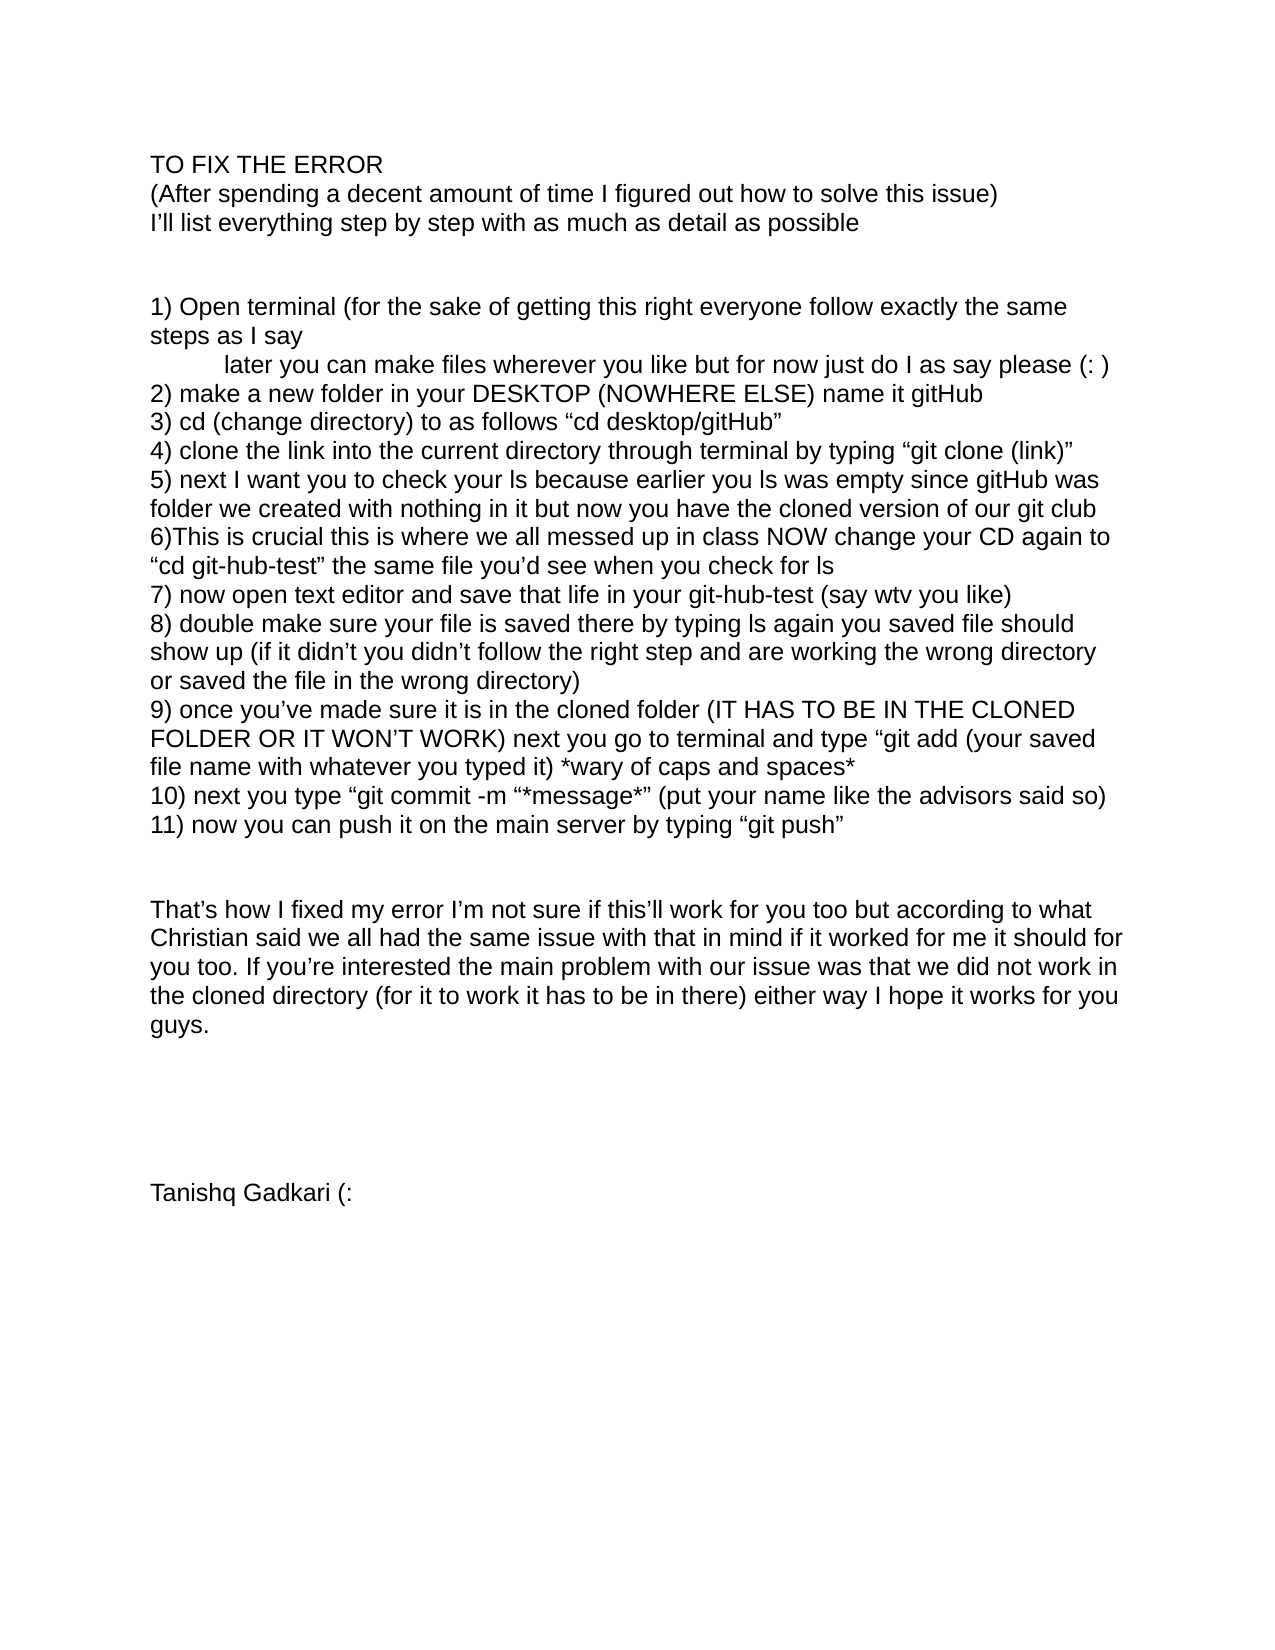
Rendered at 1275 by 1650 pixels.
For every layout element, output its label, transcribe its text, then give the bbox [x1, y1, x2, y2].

text TO FIX THE ERROR [150, 150, 1125, 179]
text I’ll list everything step by step with as much as detail as possible [150, 207, 1125, 236]
text 11) now you can push it on the main server by typing “git push” [150, 811, 1125, 840]
text 10) next you type “git commit -m “*message*” (put your name like the advisors said so) [150, 782, 1125, 811]
text 2) make a new folder in your DESKTOP (NOWHERE ELSE) name it gitHub [150, 380, 1125, 409]
text 3) cd (change directory) to as follows “cd desktop/gitHub” [150, 409, 1125, 437]
text 1) Open terminal (for the sake of getting this right everyone follow exactly the same steps as I say [150, 294, 1125, 351]
text Tanishq Gadkari (: [150, 1185, 1125, 1214]
text 4) clone the link into the current directory through terminal by typing “git clone (link)” [150, 437, 1125, 466]
text 6)This is crucial this is where we all messed up in class NOW change your CD again to “cd git-hub-test” the same file you’d see when you check for ls [150, 524, 1125, 581]
text 7) now open text editor and save that life in your git-hub-test (say wtv you like) [150, 581, 1125, 610]
text 9) once you’ve made sure it is in the cloned folder (IT HAS TO BE IN THE CLONED FOLDER OR IT WON’T WORK) next you go to terminal and type “git add (your saved file name with whatever you typed it) *wary of caps and spaces* [150, 696, 1125, 782]
text later you can make files wherever you like but for now just do I as say please (: ) [150, 351, 1125, 380]
text (After spending a decent amount of time I figured out how to solve this issue) [150, 179, 1125, 207]
text That’s how I fixed my error I’m not sure if this’ll work for you too but according to what Christian said we all had the same issue with that in mind if it worked for me it should for you too. If you’re interested the main problem with our issue was that we did not work in the cloned directory (for it to work it has to be in there) either way I hope it works for you guys. [150, 897, 1125, 1041]
text 5) next I want you to check your ls because earlier you ls was empty since gitHub was folder we created with nothing in it but now you have the cloned version of our git club [150, 466, 1125, 524]
text 8) double make sure your file is saved there by typing ls again you saved file should show up (if it didn’t you didn’t follow the right step and are working the wrong directory or saved the file in the wrong directory) [150, 610, 1125, 696]
